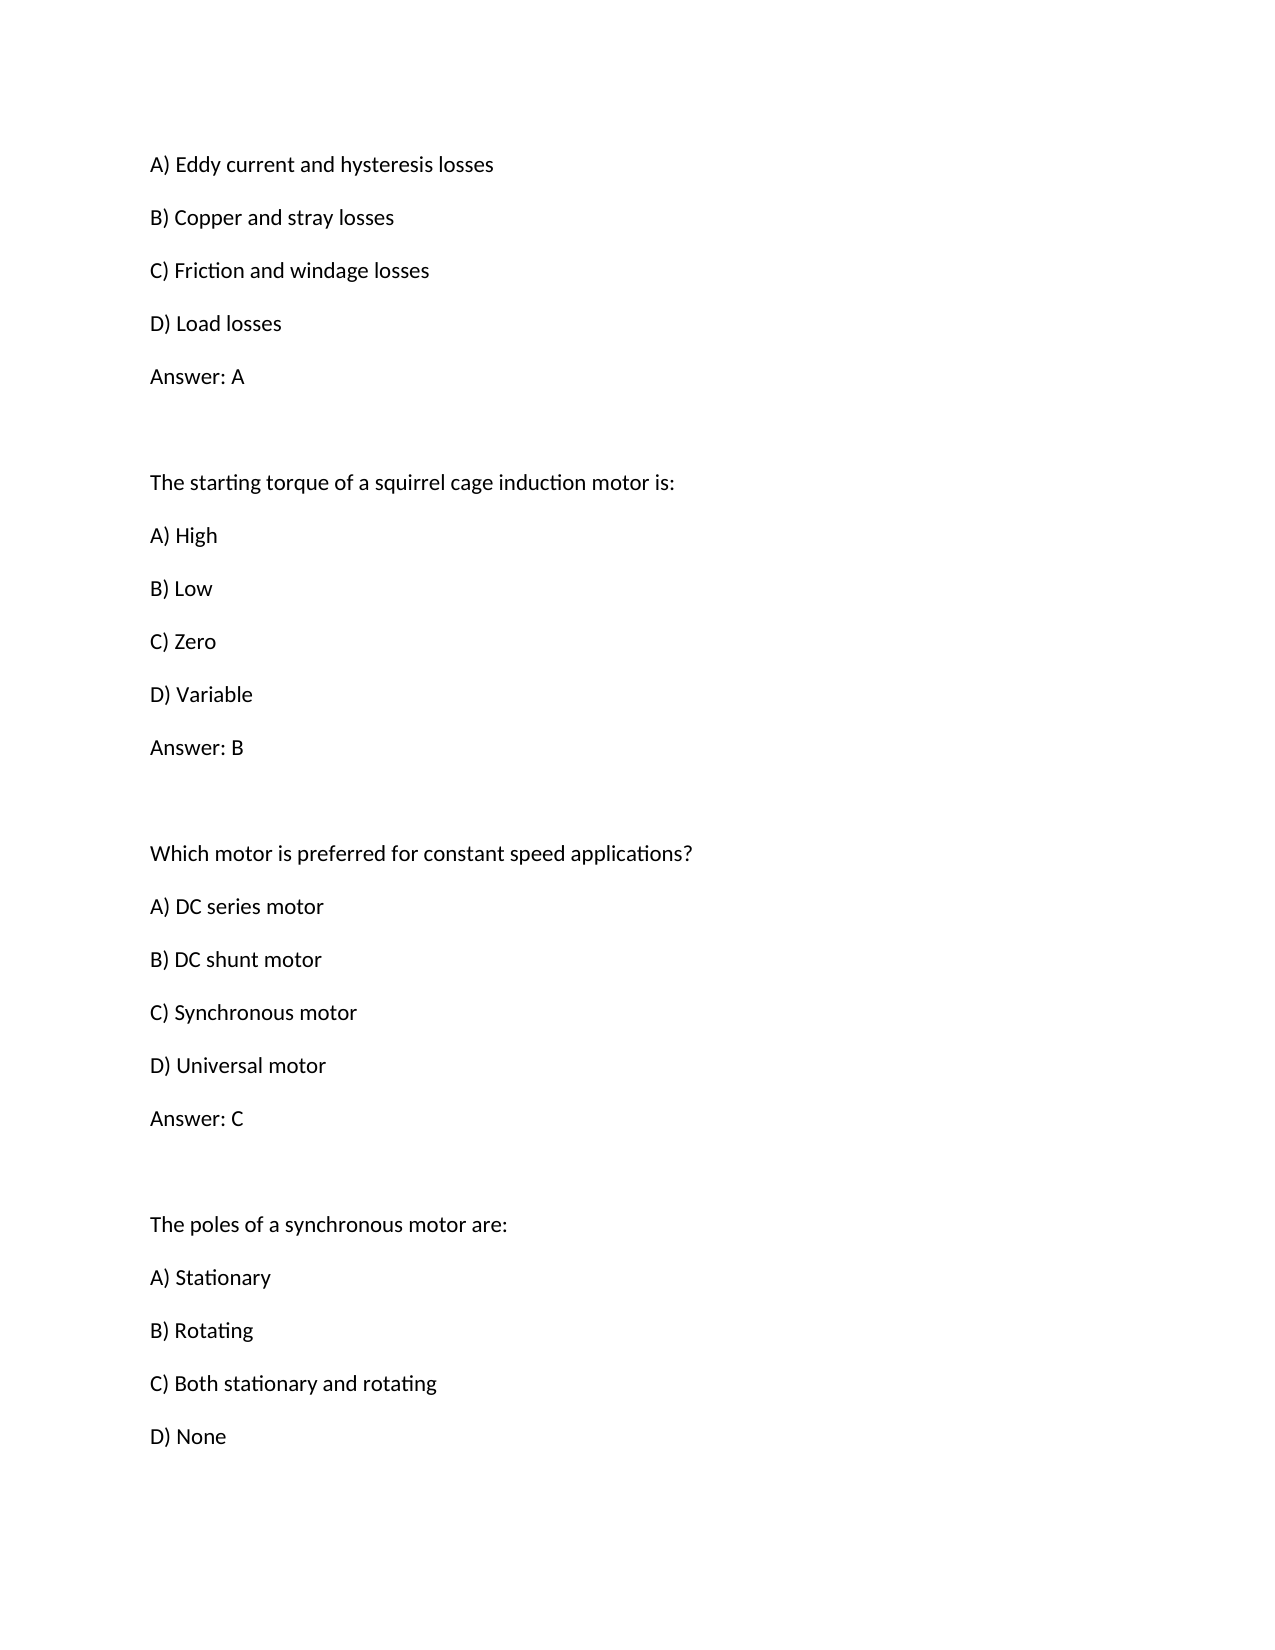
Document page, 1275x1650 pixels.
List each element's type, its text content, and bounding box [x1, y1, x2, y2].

text Answer: B [150, 733, 1125, 761]
text D) Universal motor [150, 1051, 1125, 1079]
text C) Friction and windage losses [150, 256, 1125, 284]
text Answer: A [150, 362, 1125, 390]
text B) DC shunt motor [150, 945, 1125, 973]
text Answer: C [150, 1104, 1125, 1132]
text D) None [150, 1422, 1125, 1451]
text B) Rotating [150, 1316, 1125, 1344]
text D) Variable [150, 680, 1125, 708]
text A) High [150, 521, 1125, 549]
text Which motor is preferred for constant speed applications? [150, 839, 1125, 867]
text A) Stationary [150, 1263, 1125, 1291]
text The poles of a synchronous motor are: [150, 1210, 1125, 1238]
text B) Copper and stray losses [150, 203, 1125, 231]
text D) Load losses [150, 309, 1125, 337]
text A) DC series motor [150, 892, 1125, 920]
text B) Low [150, 574, 1125, 602]
text A) Eddy current and hysteresis losses [150, 150, 1125, 178]
text C) Synchronous motor [150, 998, 1125, 1026]
text The starting torque of a squirrel cage induction motor is: [150, 468, 1125, 496]
text C) Both stationary and rotating [150, 1369, 1125, 1397]
text C) Zero [150, 627, 1125, 655]
